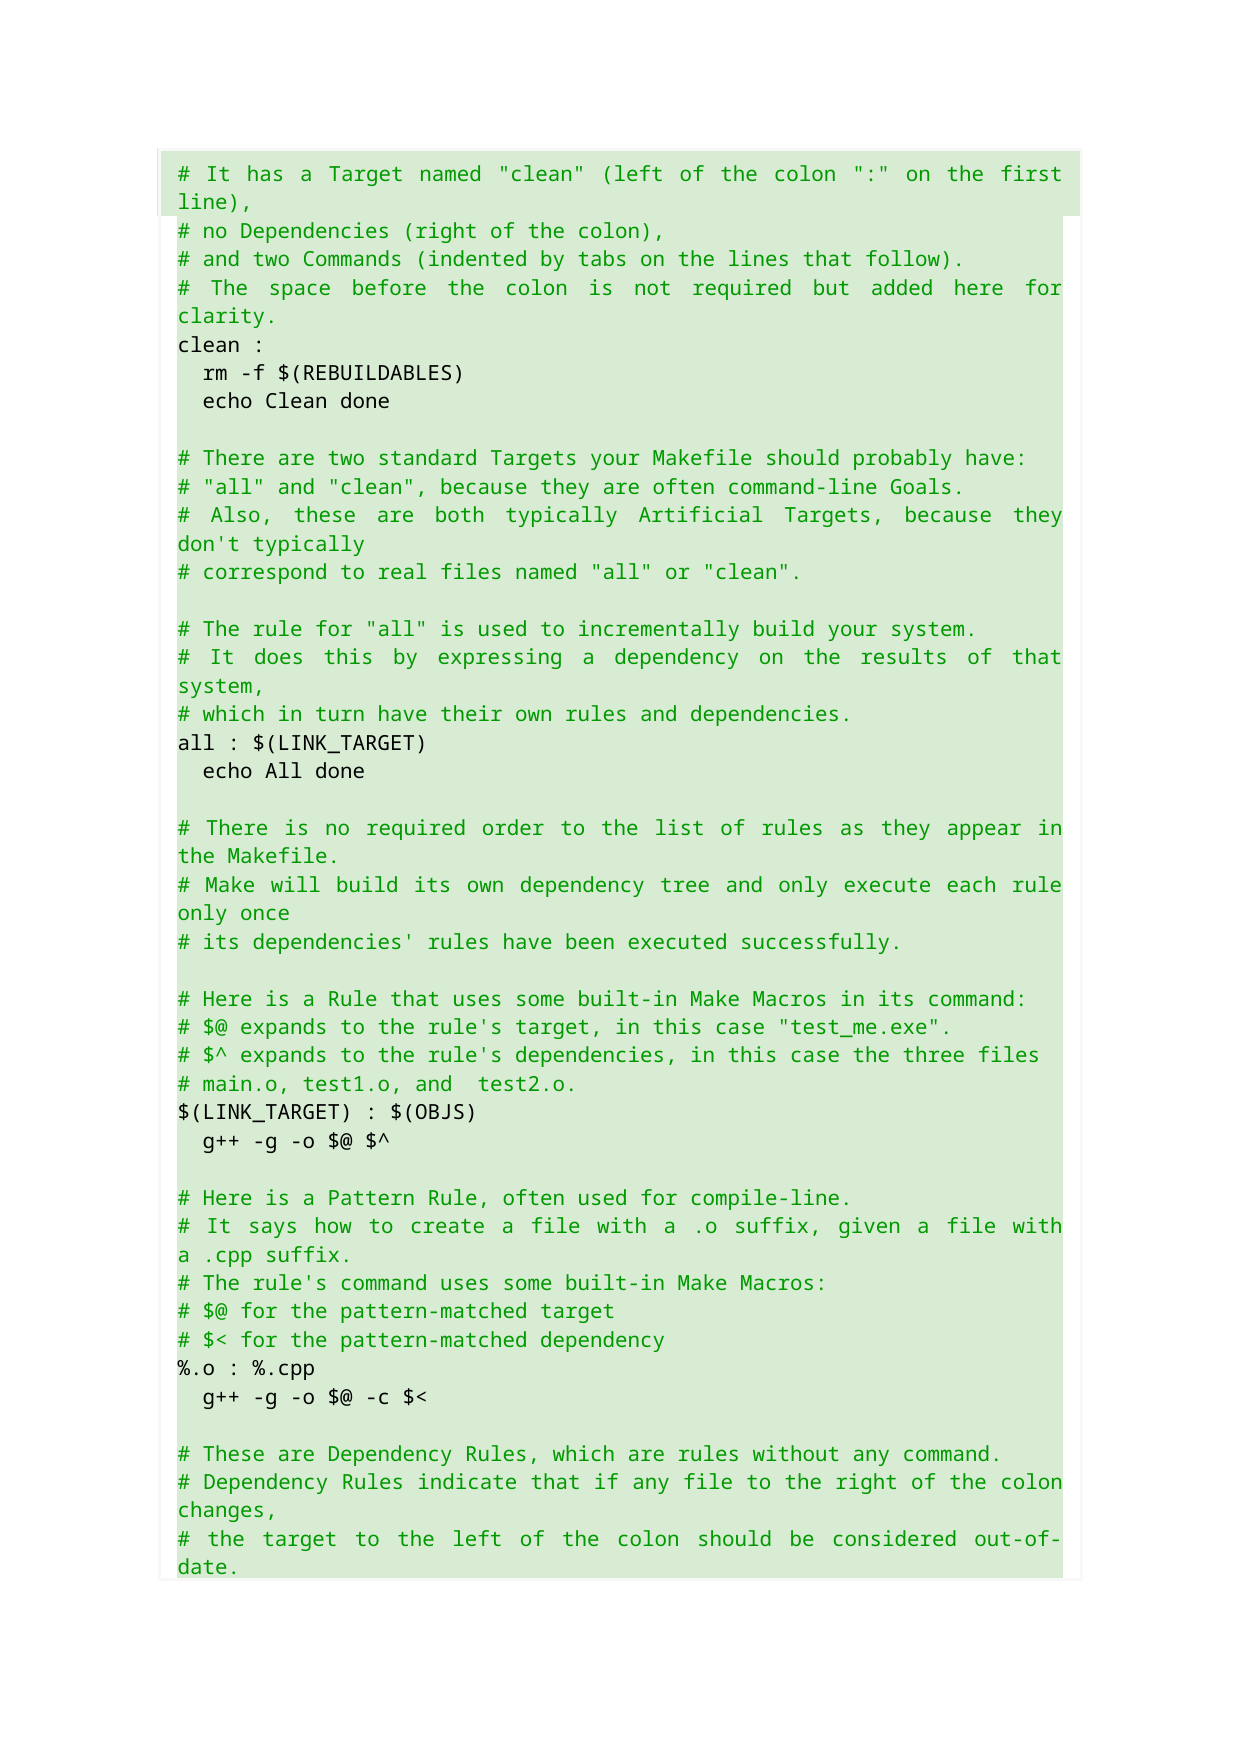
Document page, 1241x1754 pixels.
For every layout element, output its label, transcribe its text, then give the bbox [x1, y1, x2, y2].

text g++ -g -o $@ -c $< [177, 1382, 1063, 1410]
text # and two Commands (indented by tabs on the lines that follow). [177, 244, 1063, 273]
text # The rule's command uses some built-in Make Macros: [177, 1268, 1063, 1297]
text # It has a Target named "clean" (left of the colon ":" on the first line), [161, 151, 1080, 216]
text # $< for the pattern-matched dependency [177, 1325, 1063, 1353]
text # $@ for the pattern-matched target [177, 1297, 1063, 1325]
text # Make will build its own dependency tree and only execute each rule only once [177, 870, 1063, 927]
text # There is no required order to the list of rules as they appear in the Makefile. [177, 813, 1063, 870]
text # There are two standard Targets your Makefile should probably have: [177, 443, 1063, 472]
text # Here is a Rule that uses some built-in Make Macros in its command: [177, 984, 1063, 1012]
text # correspond to real files named "all" or "clean". [177, 557, 1063, 586]
text # $^ expands to the rule's dependencies, in this case the three files [177, 1041, 1063, 1069]
text # no Dependencies (right of the colon), [177, 216, 1063, 244]
text # the target to the left of the colon should be considered out-of-date. [177, 1524, 1063, 1578]
text # Dependency Rules indicate that if any file to the right of the colon changes, [177, 1467, 1063, 1524]
text # its dependencies' rules have been executed successfully. [177, 927, 1063, 955]
text # "all" and "clean", because they are often command-line Goals. [177, 472, 1063, 500]
text # These are Dependency Rules, which are rules without any command. [177, 1439, 1063, 1467]
text clean : [177, 330, 1063, 358]
text rm -f $(REBUILDABLES) [177, 358, 1063, 387]
text # Also, these are both typically Artificial Targets, because they don't typically [177, 500, 1063, 557]
text # The space before the colon is not required but added here for clarity. [177, 273, 1063, 330]
text # main.o, test1.o, and test2.o. [177, 1069, 1063, 1097]
text echo All done [177, 756, 1063, 785]
text # Here is a Pattern Rule, often used for compile-line. [177, 1183, 1063, 1211]
text echo Clean done [177, 387, 1063, 415]
text $(LINK_TARGET) : $(OBJS) [177, 1097, 1063, 1126]
text # It says how to create a file with a .o suffix, given a file with a .cpp suffix. [177, 1211, 1063, 1268]
text %.o : %.cpp [177, 1353, 1063, 1382]
text # It does this by expressing a dependency on the results of that system, [177, 642, 1063, 699]
text g++ -g -o $@ $^ [177, 1126, 1063, 1154]
text # $@ expands to the rule's target, in this case "test_me.exe". [177, 1012, 1063, 1041]
text # The rule for "all" is used to incrementally build your system. [177, 614, 1063, 642]
text # which in turn have their own rules and dependencies. [177, 699, 1063, 728]
text all : $(LINK_TARGET) [177, 728, 1063, 756]
